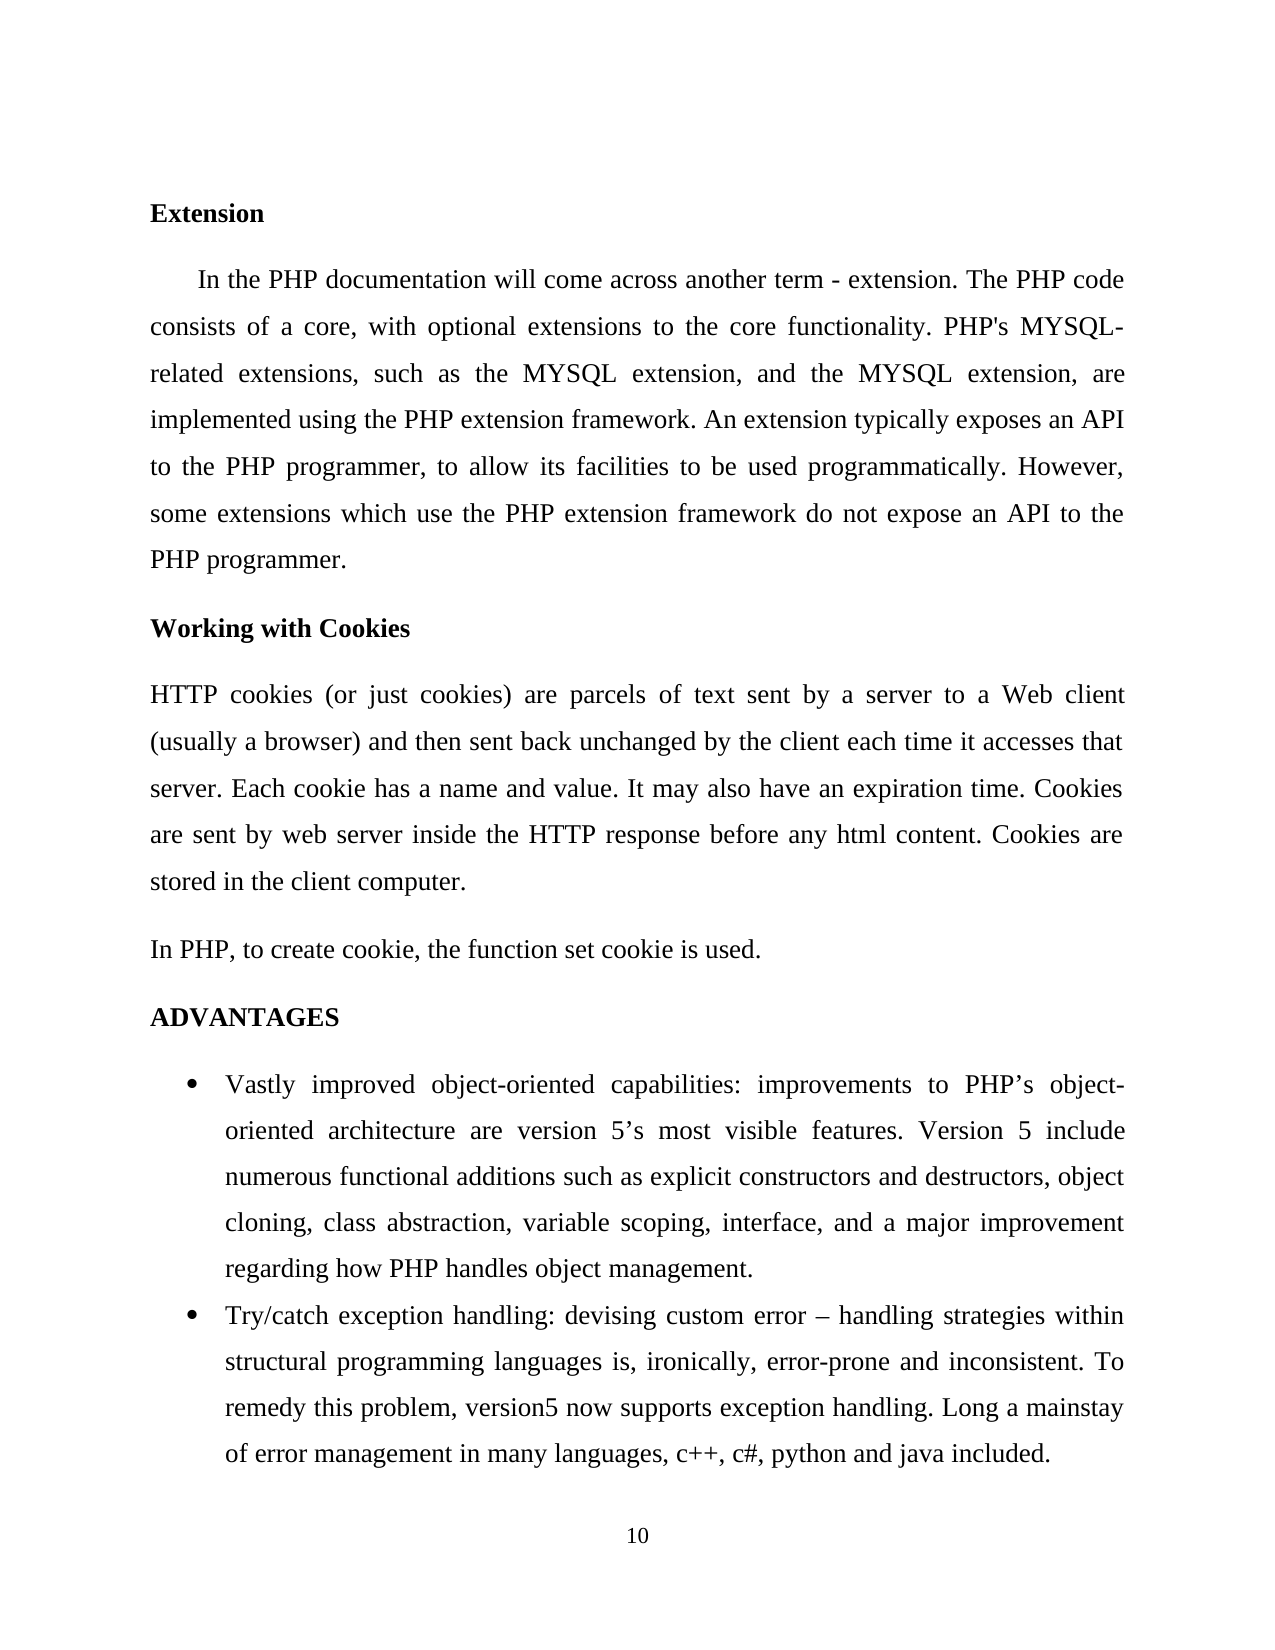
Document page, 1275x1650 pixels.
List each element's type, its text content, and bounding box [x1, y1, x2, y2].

text HTTP cookies (or just cookies) are parcels of text sent by a server to a Web client (usually a browser) and then sent back unchanged by the client each time it accesses that server. Each cookie has a name and value. It may also have an expiration time. Cookies are sent by web server inside the HTTP response before any html content. Cookies are stored in the client computer. [150, 679, 1125, 896]
text In PHP, to create cookie, the function set cookie is used. [150, 933, 1192, 964]
list Vastly improved object-oriented capabilities: improvements to PHP’s object- oriented architecture are version 5’s most visible features. Version 5 include numerous functional additions such as explicit constructors and destructors, object cloning, class abstraction, variable scoping, interface, and a major improvement regarding how PHP handles object management. [187, 1068, 1125, 1283]
text In the PHP documentation will come across another term - extension. The PHP code consists of a core, with optional extensions to the core functionality. PHP's MYSQL- related extensions, such as the MYSQL extension, and the MYSQL extension, are implemented using the PHP extension framework. An extension typically exposes an API to the PHP programmer, to allow its facilities to be used programmatically. However, some extensions which use the PHP extension framework do not expose an API to the PHP programmer. [150, 263, 1125, 574]
subtitle Extension [150, 197, 1192, 228]
subtitle ADVANTAGES [150, 1001, 1192, 1032]
subtitle Working with Cookies [150, 612, 1192, 643]
list Try/catch exception handling: devising custom error – handling strategies within structural programming languages is, ironically, error-prone and inconsistent. To remedy this problem, version5 now supports exception handling. Long a mainstay of error management in many languages, c++, c#, python and java included. [187, 1299, 1125, 1468]
